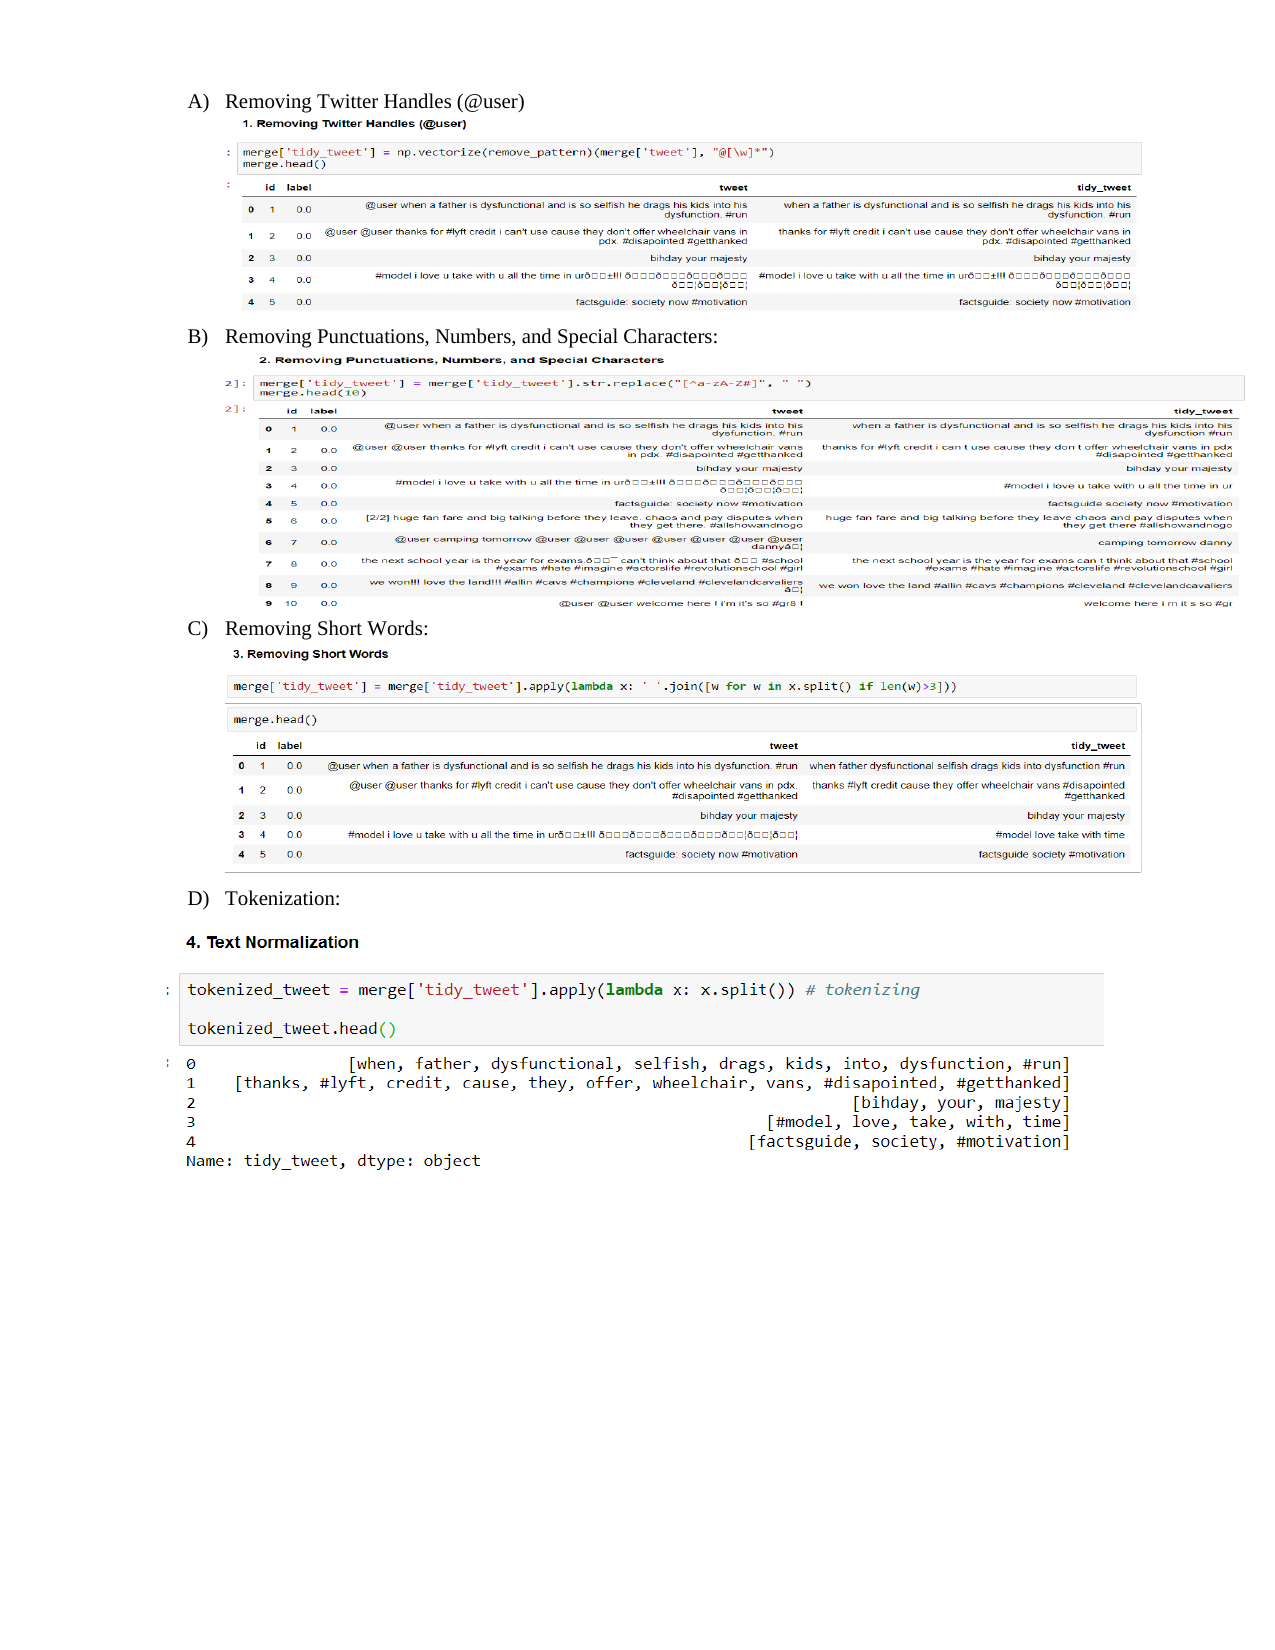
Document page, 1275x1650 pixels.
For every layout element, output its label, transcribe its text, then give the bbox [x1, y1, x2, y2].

picture [225, 349, 1247, 615]
list Removing Punctuations, Numbers, and Special Characters: [187, 324, 1121, 348]
list Removing Twitter Handles (@user) [187, 89, 1121, 113]
picture [225, 113, 1147, 323]
list Tokenization: [187, 886, 1121, 910]
picture [225, 640, 1147, 885]
picture [166, 927, 1105, 1174]
list Removing Short Words: [187, 616, 1121, 640]
